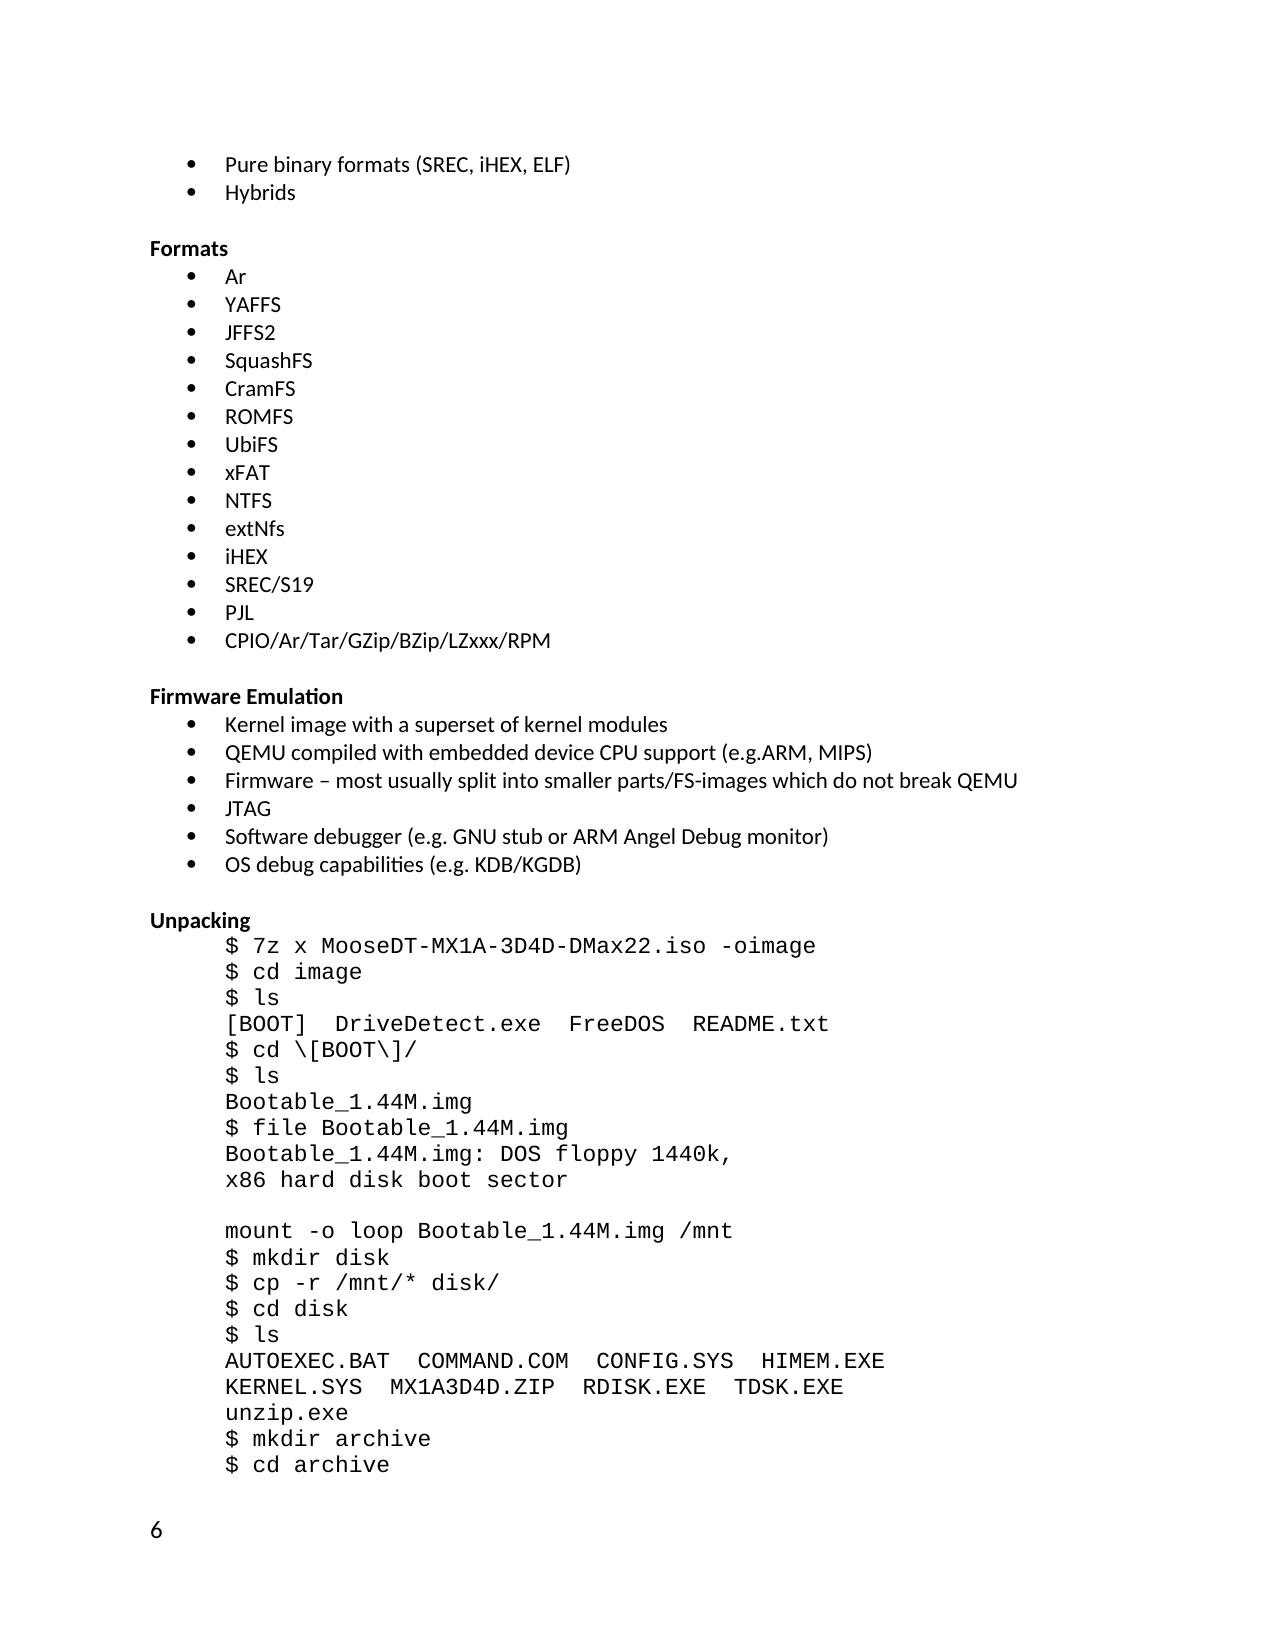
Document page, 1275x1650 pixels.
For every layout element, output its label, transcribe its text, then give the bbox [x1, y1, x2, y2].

text $ cd image [225, 961, 1125, 986]
list SREC/S19 [187, 570, 1125, 598]
list YAFFS [187, 290, 1125, 318]
text Bootable_1.44M.img: DOS floppy 1440k, [225, 1142, 1125, 1168]
text $ cp -r /mnt/* disk/ [225, 1272, 1125, 1298]
text Unpacking [150, 907, 1125, 934]
list Kernel image with a superset of kernel modules [187, 710, 1125, 738]
text $ ls [225, 1324, 1125, 1349]
text Formats [150, 234, 1125, 262]
list iHEX [187, 542, 1125, 570]
list NTFS [187, 486, 1125, 514]
text $ cd disk [225, 1298, 1125, 1324]
list JFFS2 [187, 318, 1125, 346]
text $ mkdir disk [225, 1246, 1125, 1272]
text $ file Bootable_1.44M.img [225, 1116, 1125, 1142]
text $ 7z x MooseDT-MX1A-3D4D-DMax22.iso -oimage [225, 934, 1125, 961]
text $ ls [225, 986, 1125, 1012]
list OS debug capabilities (e.g. KDB/KGDB) [187, 851, 1125, 878]
list extNfs [187, 514, 1125, 542]
text [BOOT] DriveDetect.exe FreeDOS README.txt [225, 1012, 1125, 1038]
text $ cd \[BOOT\]/ [225, 1038, 1125, 1064]
text Firmware Emulation [150, 682, 1125, 710]
text AUTOEXEC.BAT COMMAND.COM CONFIG.SYS HIMEM.EXE [225, 1349, 1125, 1376]
list SquashFS [187, 346, 1125, 374]
text x86 hard disk boot sector [225, 1168, 1125, 1194]
list Firmware – most usually split into smaller parts/FS-images which do not break QEMU [187, 766, 1125, 794]
text unzip.exe [225, 1401, 1125, 1427]
list Hybrids [187, 178, 1125, 206]
text $ cd archive [225, 1453, 1125, 1479]
text Bootable_1.44M.img [225, 1090, 1125, 1116]
list UbiFS [187, 430, 1125, 458]
list PJL [187, 598, 1125, 626]
text $ mkdir archive [225, 1427, 1125, 1453]
list Ar [187, 262, 1125, 290]
list JTAG [187, 794, 1125, 822]
list Software debugger (e.g. GNU stub or ARM Angel Debug monitor) [187, 822, 1125, 851]
list Pure binary formats (SREC, iHEX, ELF) [187, 150, 1125, 178]
list xFAT [187, 458, 1125, 486]
text $ ls [225, 1064, 1125, 1090]
list CPIO/Ar/Tar/GZip/BZip/LZxxx/RPM [187, 626, 1125, 654]
text mount -o loop Bootable_1.44M.img /mnt [225, 1220, 1125, 1246]
list QEMU compiled with embedded device CPU support (e.g.ARM, MIPS) [187, 738, 1125, 766]
text KERNEL.SYS MX1A3D4D.ZIP RDISK.EXE TDSK.EXE [225, 1376, 1125, 1401]
list ROMFS [187, 402, 1125, 430]
list CramFS [187, 374, 1125, 402]
